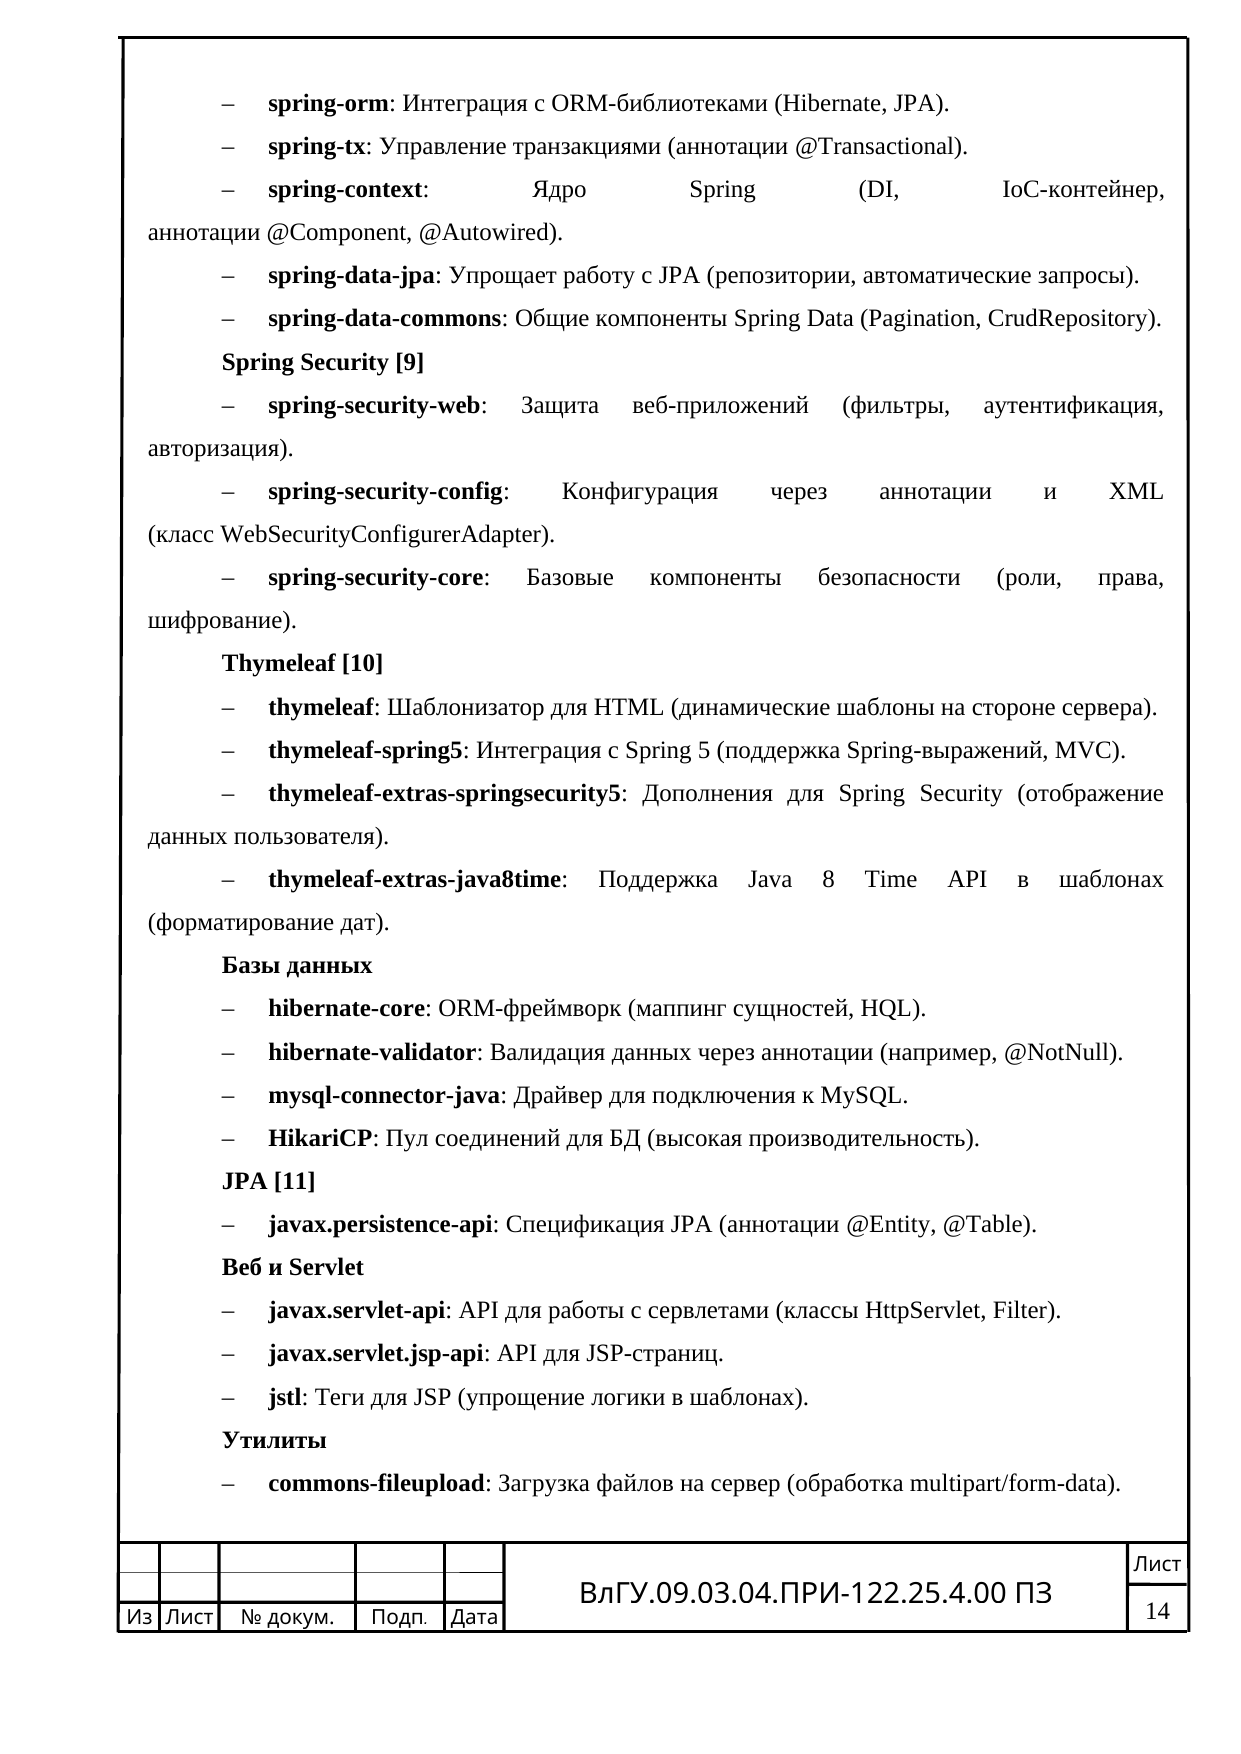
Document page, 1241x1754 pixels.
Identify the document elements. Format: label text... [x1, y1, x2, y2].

text javax.persistence-api: Спецификация JPA (аннотации @Entity, @Table). [148, 1209, 1164, 1238]
text hibernate-validator: Валидация данных через аннотации (например, @NotNull). [148, 1037, 1164, 1065]
text Thymeleaf [10] [148, 648, 1167, 677]
text spring-security-web: Защита веб-приложений (фильтры, аутентификация, авторизация). [148, 390, 1164, 462]
text thymeleaf-extras-springsecurity5: Дополнения для Spring Security (отображение данных пользователя). [148, 778, 1164, 850]
text spring-context: Ядро Spring (DI, IoC-контейнер, аннотации @Component, @Autowired). [148, 174, 1164, 246]
text spring-security-core: Базовые компоненты безопасности (роли, права, шифрование). [148, 562, 1164, 634]
text spring-data-commons: Общие компоненты Spring Data (Pagination, CrudRepository). [148, 303, 1164, 332]
text thymeleaf-spring5: Интеграция с Spring 5 (поддержка Spring-выражений, MVC). [148, 735, 1164, 763]
text HikariCP: Пул соединений для БД (высокая производительность). [148, 1123, 1164, 1152]
text Утилиты [148, 1425, 1167, 1453]
text spring-orm: Интеграция с ORM-библиотеками (Hibernate, JPA). [148, 88, 1164, 117]
text commons-fileupload: Загрузка файлов на сервер (обработка multipart/form-data). [148, 1468, 1164, 1497]
text JPA [11] [148, 1166, 1167, 1195]
text spring-data-jpa: Упрощает работу с JPA (репозитории, автоматические запросы). [148, 260, 1164, 289]
text thymeleaf: Шаблонизатор для HTML (динамические шаблоны на стороне сервера). [148, 692, 1164, 720]
text spring-security-config: Конфигурация через аннотации и XML (класс WebSecurityConfigurerAdapter). [148, 476, 1164, 548]
text javax.servlet-api: API для работы с сервлетами (классы HttpServlet, Filter). [148, 1295, 1164, 1324]
text javax.servlet.jsp-api: API для JSP-страниц. [148, 1338, 1164, 1367]
text Базы данных [148, 950, 1167, 979]
text jstl: Теги для JSP (упрощение логики в шаблонах). [148, 1382, 1164, 1410]
text Spring Security [9] [148, 347, 1167, 375]
text hibernate-core: ORM-фреймворк (маппинг сущностей, HQL). [148, 993, 1164, 1022]
text spring-tx: Управление транзакциями (аннотации @Transactional). [148, 131, 1164, 160]
text thymeleaf-extras-java8time: Поддержка Java 8 Time API в шаблонах (форматирование дат). [148, 864, 1164, 936]
text Веб и Servlet [148, 1252, 1167, 1281]
text mysql-connector-java: Драйвер для подключения к MySQL. [148, 1080, 1164, 1108]
